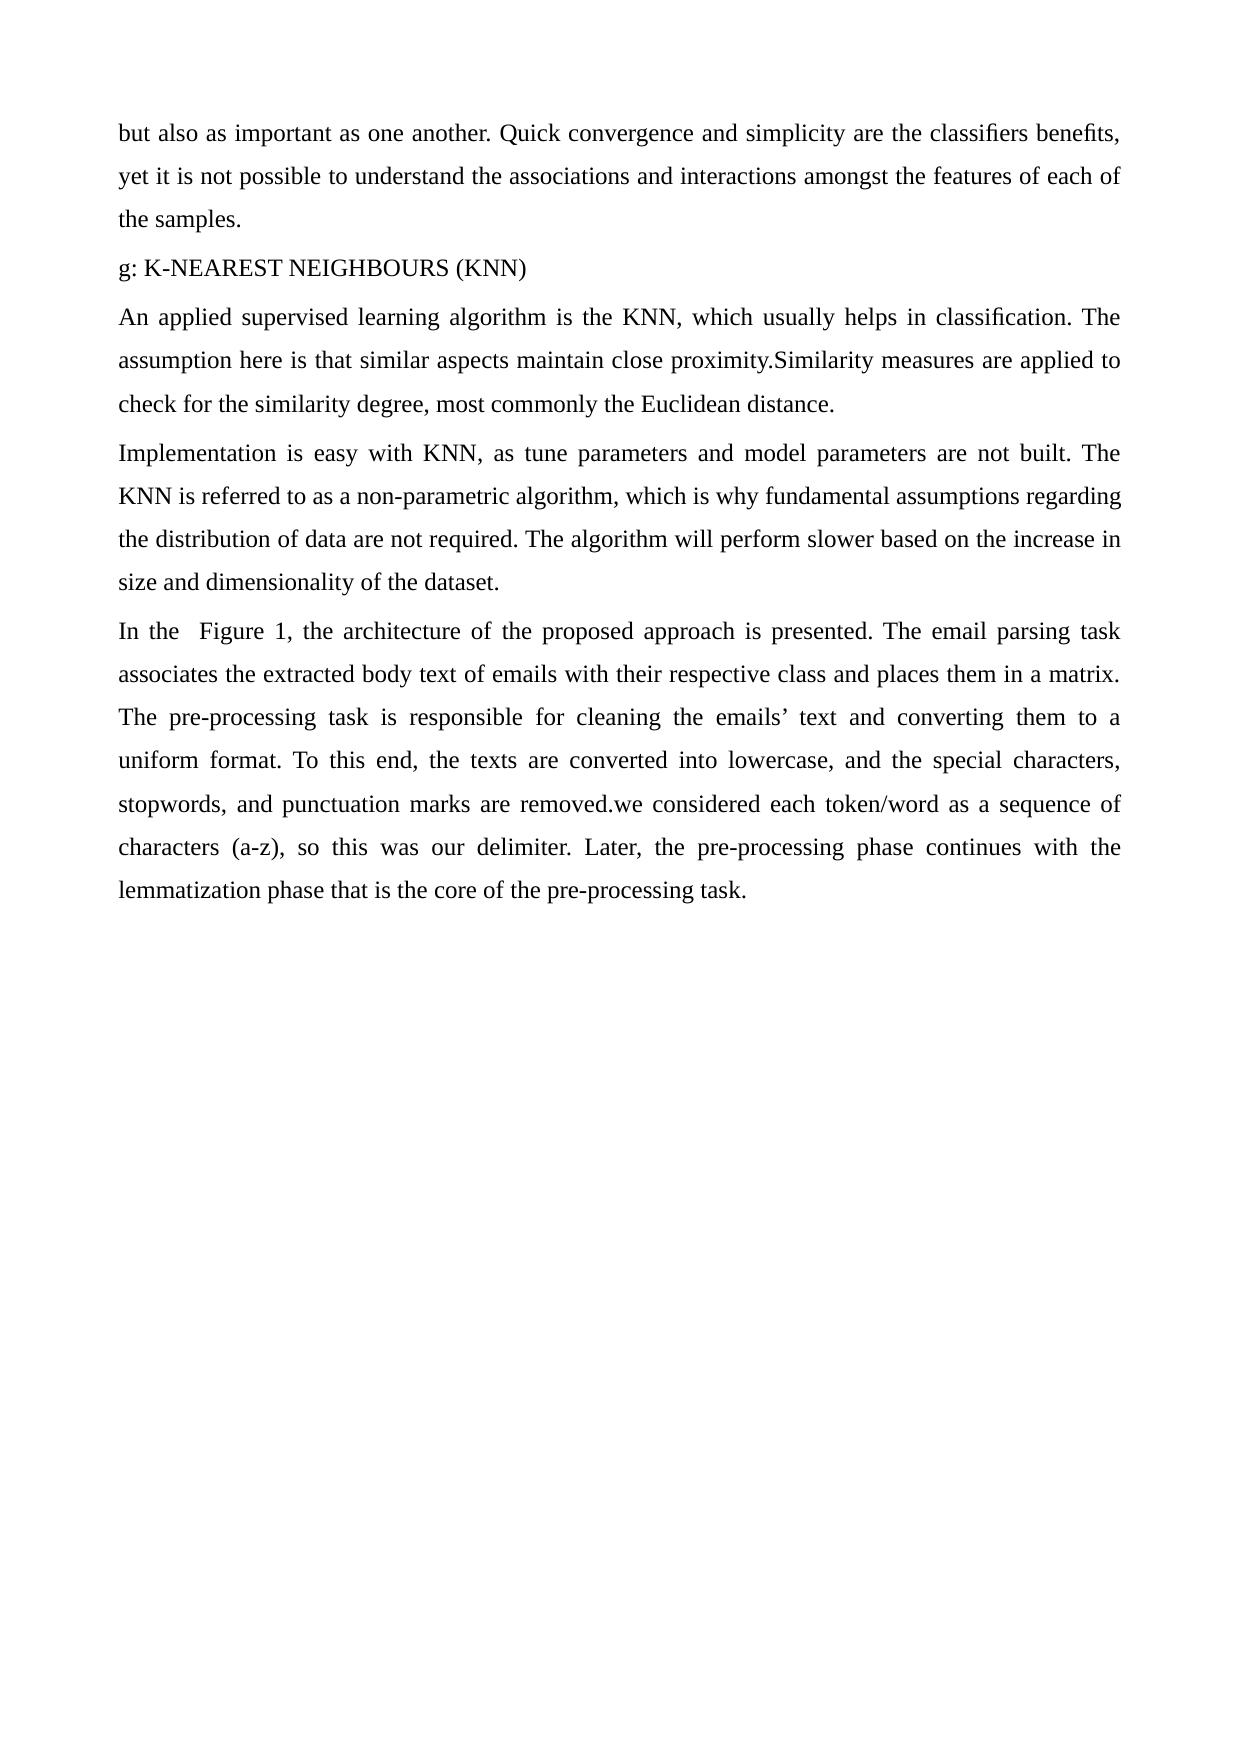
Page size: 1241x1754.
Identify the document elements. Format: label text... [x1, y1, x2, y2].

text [118, 118, 1122, 233]
text In the Figure 1, the architecture of the proposed approach is presented. The email parsing task associates the extracted body text of emails with their respective class and places them in a matrix. The pre-processing task is responsible for cleaning the emails’ text and converting them to a uniform format. To this end, the texts are converted into lowercase, and the special characters, stopwords, and punctuation marks are removed.we considered each token/word as a sequence of characters (a-z), so this was our delimiter. Later, the pre-processing phase continues with the lemmatization phase that is the core of the pre-processing task. [118, 616, 1122, 904]
text Implementation is easy with KNN, as tune parameters and model parameters are not built. The KNN is referred to as a non-parametric algorithm, which is why fundamental assumptions regarding the distribution of data are not required. The algorithm will perform slower based on the increase in size and dimensionality of the dataset. [118, 438, 1122, 596]
text g: K-NEAREST NEIGHBOURS (KNN) [118, 253, 1122, 282]
text An applied supervised learning algorithm is the KNN, which usually helps in classiﬁcation. The assumption here is that similar aspects maintain close proximity.Similarity measures are applied to check for the similarity degree, most commonly the Euclidean distance. [118, 302, 1122, 417]
